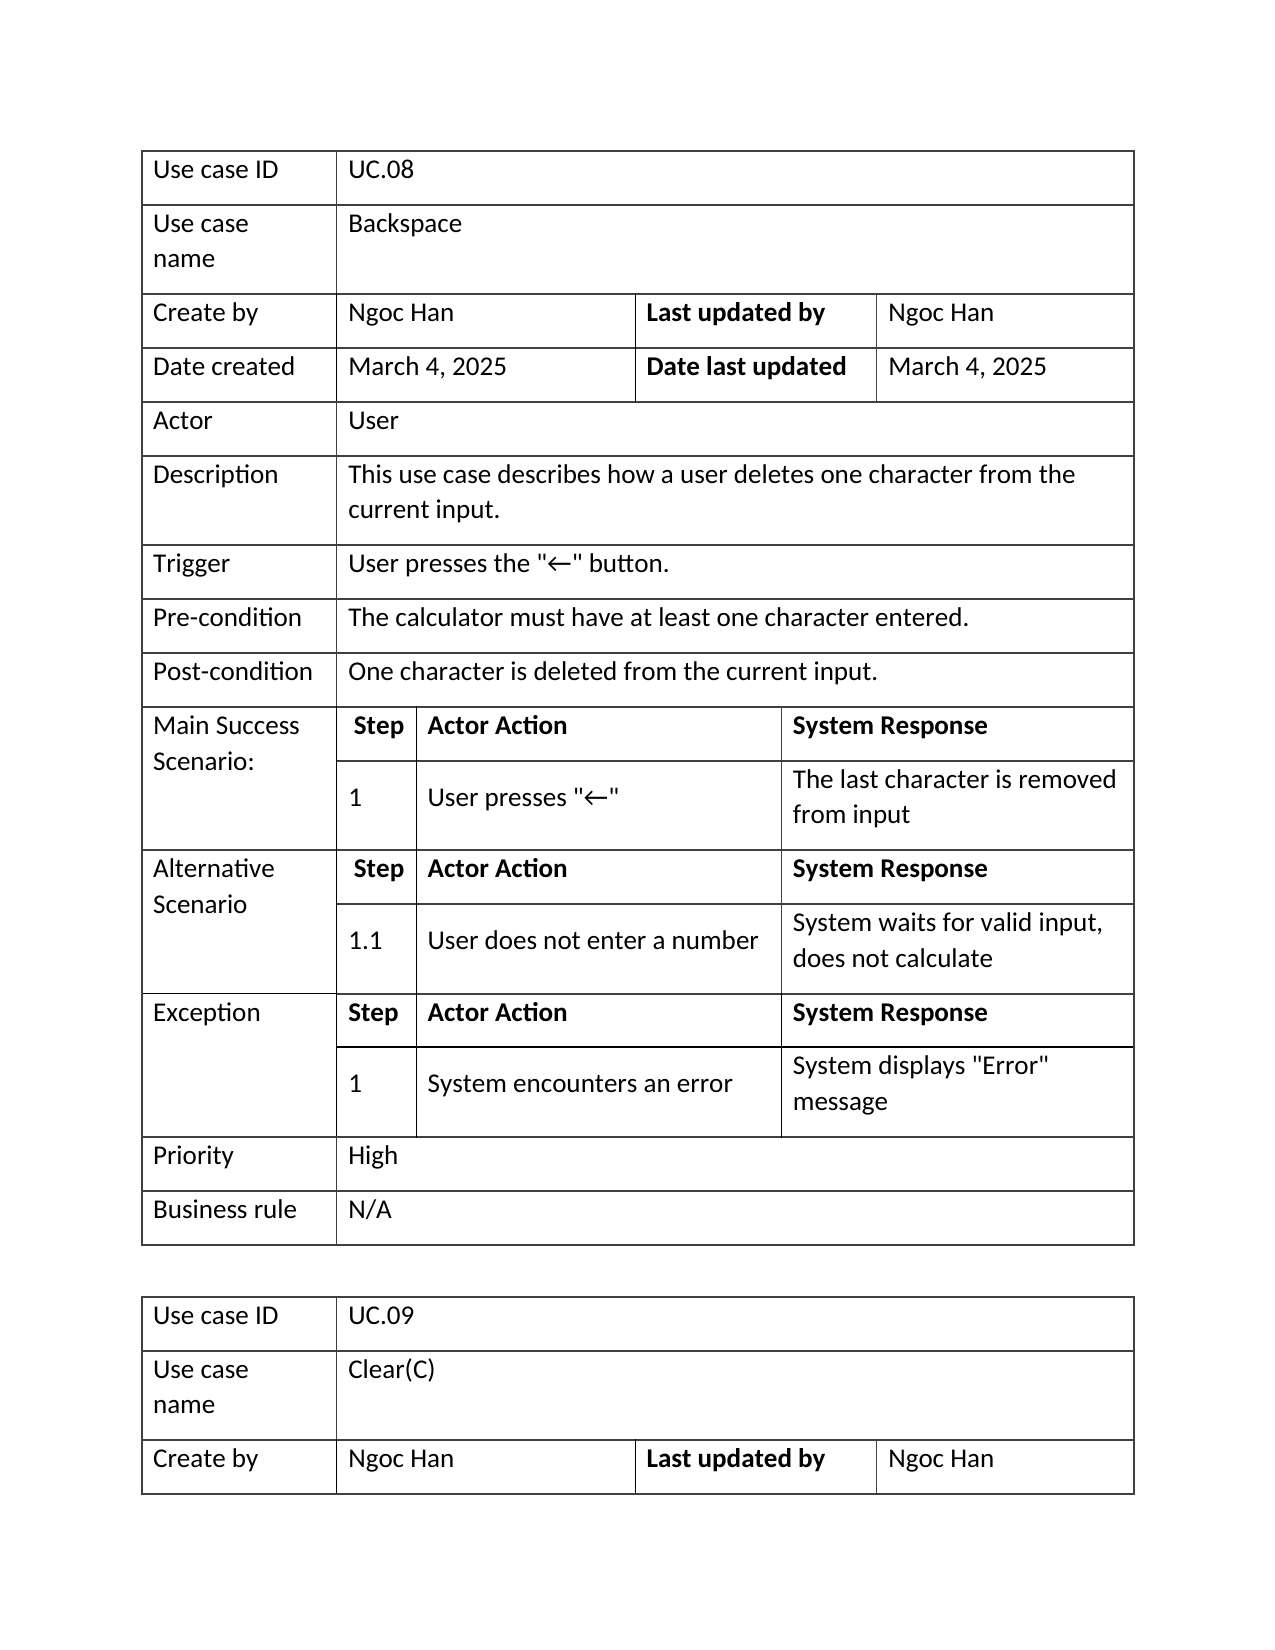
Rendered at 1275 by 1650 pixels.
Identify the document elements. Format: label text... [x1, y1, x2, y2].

table_cell User presses "←" [417, 762, 781, 849]
table_cell 1 [337, 762, 416, 849]
table_cell High [337, 1138, 1133, 1190]
table_header UC.09 [337, 1298, 1133, 1350]
table_cell Priority [143, 1138, 336, 1190]
table_cell User presses the "←" button. [337, 546, 1133, 598]
table_header UC.08 [337, 152, 1133, 204]
table_cell System waits for valid input, does not calculate [782, 905, 1133, 993]
table_header Use case ID [143, 152, 336, 204]
table_cell 1.1 [337, 905, 416, 993]
table_cell March 4, 2025 [877, 349, 1133, 401]
table_cell Ngoc Han [337, 295, 635, 347]
table_cell Use case name [143, 1352, 336, 1439]
table_cell Actor [143, 403, 336, 455]
table_cell Ngoc Han [877, 1441, 1133, 1493]
table_cell Main Success Scenario: [143, 708, 336, 849]
table_cell Use case name [143, 206, 336, 293]
table_cell Pre-condition [143, 600, 336, 652]
table_cell Actor Action [417, 708, 781, 760]
table_cell System Response [782, 708, 1133, 760]
table_cell 1 [337, 1048, 416, 1136]
table_cell Backspace [337, 206, 1133, 293]
table_cell System displays "Error" message [782, 1048, 1133, 1136]
table_cell Alternative Scenario [143, 851, 336, 993]
table_cell This use case describes how a user deletes one character from the current input. [337, 457, 1133, 544]
table_cell Step [337, 708, 416, 760]
table_cell Last updated by [636, 1441, 876, 1493]
table_cell Ngoc Han [337, 1441, 635, 1493]
table_cell User [337, 403, 1133, 455]
table_cell Ngoc Han [877, 295, 1133, 347]
table_cell Post-condition [143, 654, 336, 706]
table_cell Last updated by [636, 295, 876, 347]
table_cell Create by [143, 1441, 336, 1493]
table_cell N/A [337, 1192, 1133, 1244]
table_cell Exception [143, 994, 336, 1136]
table_cell Step [337, 995, 416, 1046]
table_cell Date created [143, 349, 336, 401]
table_cell User does not enter a number [417, 905, 781, 993]
table_cell System Response [782, 995, 1133, 1046]
table_cell One character is deleted from the current input. [337, 654, 1133, 706]
table_cell March 4, 2025 [337, 349, 635, 401]
table_cell The last character is removed from input [782, 762, 1133, 849]
table_cell System Response [782, 851, 1133, 903]
table_cell Trigger [143, 546, 336, 598]
table_cell Actor Action [417, 851, 781, 903]
table_cell Business rule [143, 1192, 336, 1244]
table_cell Actor Action [417, 995, 781, 1046]
table_cell Description [143, 457, 336, 544]
table_cell Clear(C) [337, 1352, 1133, 1439]
table_cell Step [337, 851, 416, 903]
table_cell System encounters an error [417, 1048, 781, 1136]
table_header Use case ID [143, 1298, 336, 1350]
table_cell Create by [143, 295, 336, 347]
table_cell The calculator must have at least one character entered. [337, 600, 1133, 652]
table_cell Date last updated [636, 349, 876, 401]
